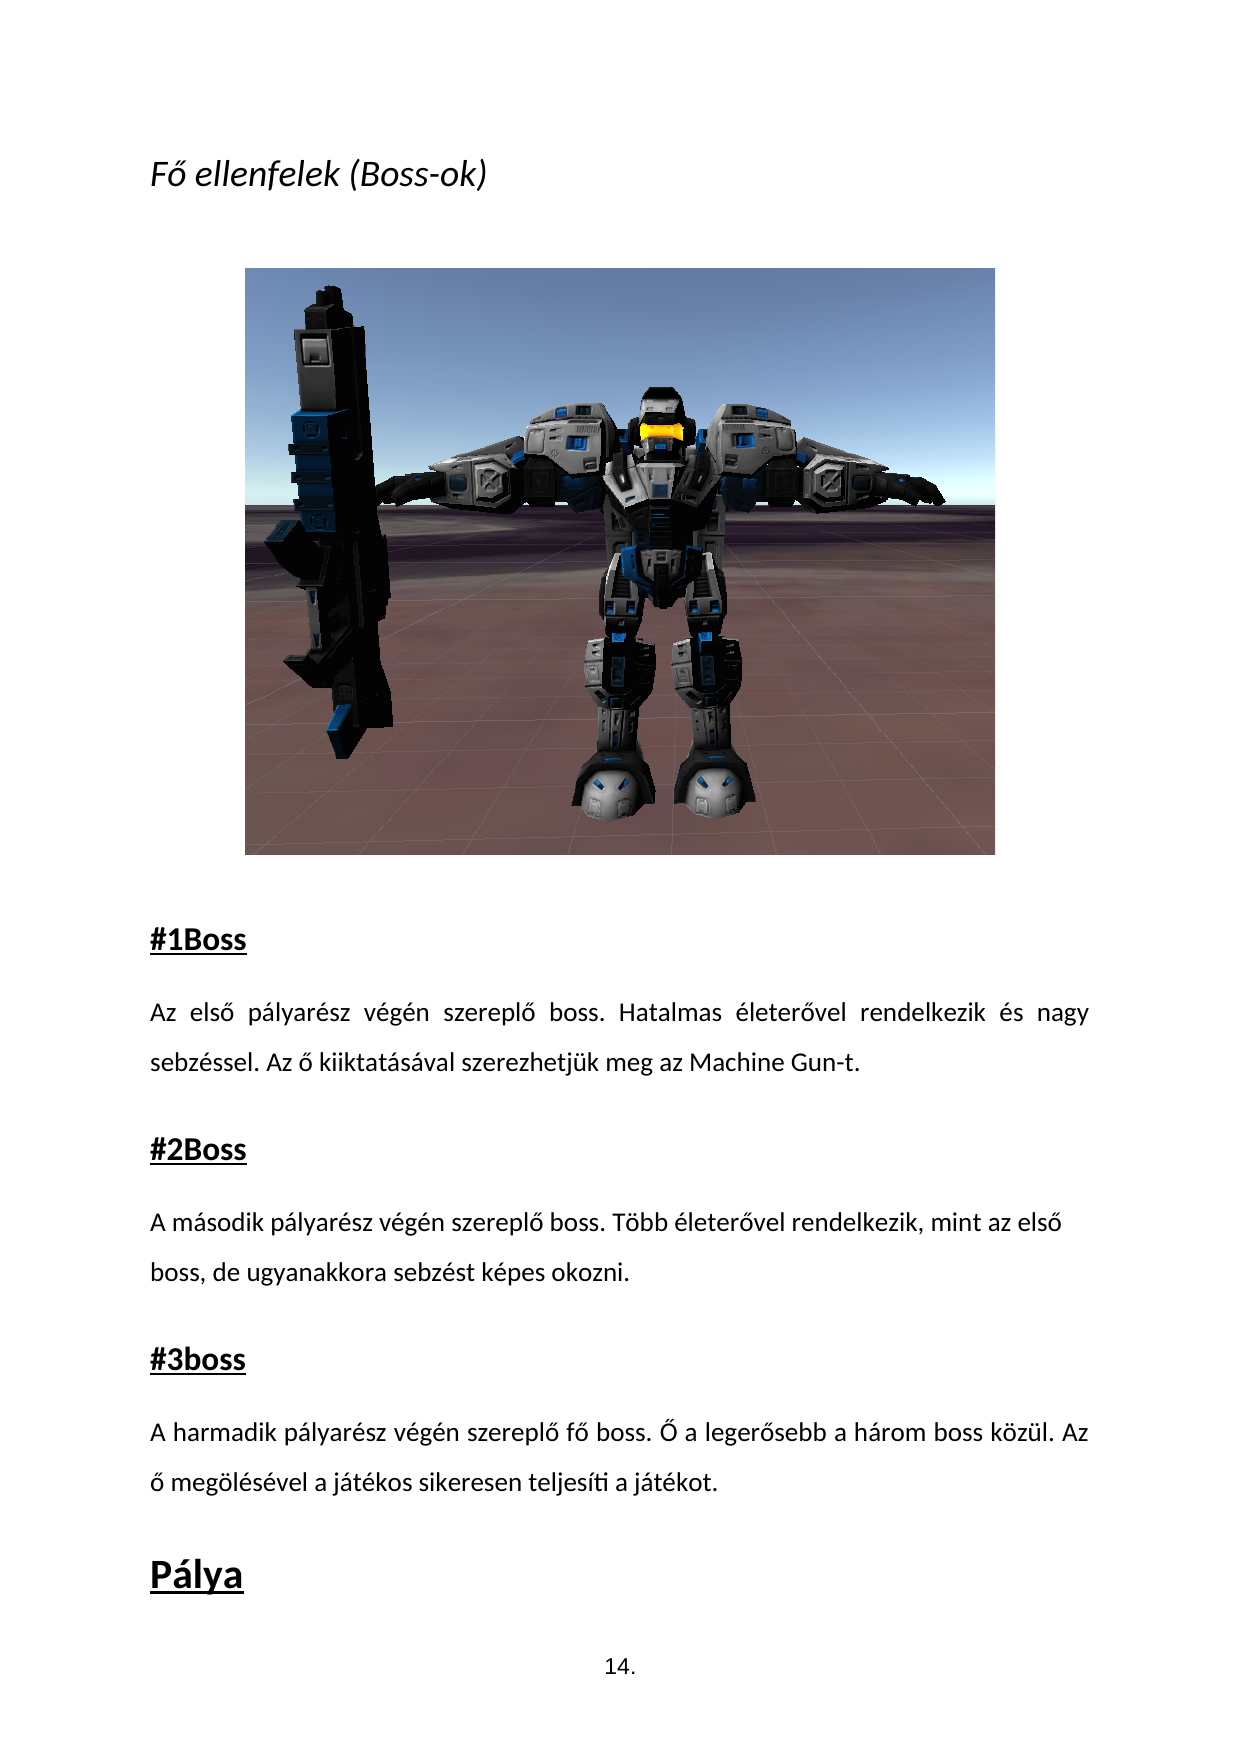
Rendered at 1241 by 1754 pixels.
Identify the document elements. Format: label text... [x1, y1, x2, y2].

text #3boss [150, 1338, 1090, 1378]
text Az első pályarész végén szereplő boss. Hatalmas életerővel rendelkezik és nagy sebzéssel. Az ő kiiktatásával szerezhetjük meg az Machine Gun-t. [150, 996, 1090, 1078]
text #1Boss [150, 918, 1090, 958]
text Fő ellenfelek (Boss-ok) [150, 150, 1090, 196]
text #2Boss [150, 1128, 1090, 1168]
text A harmadik pályarész végén szereplő fő boss. Ő a legerősebb a három boss közül. Az ő megölésével a játékos sikeresen teljesíti a játékot. [150, 1416, 1090, 1498]
text Pálya [150, 1548, 1090, 1599]
text A második pályarész végén szereplő boss. Több életerővel rendelkezik, mint az első boss, de ugyanakkora sebzést képes okozni. [150, 1206, 1090, 1288]
